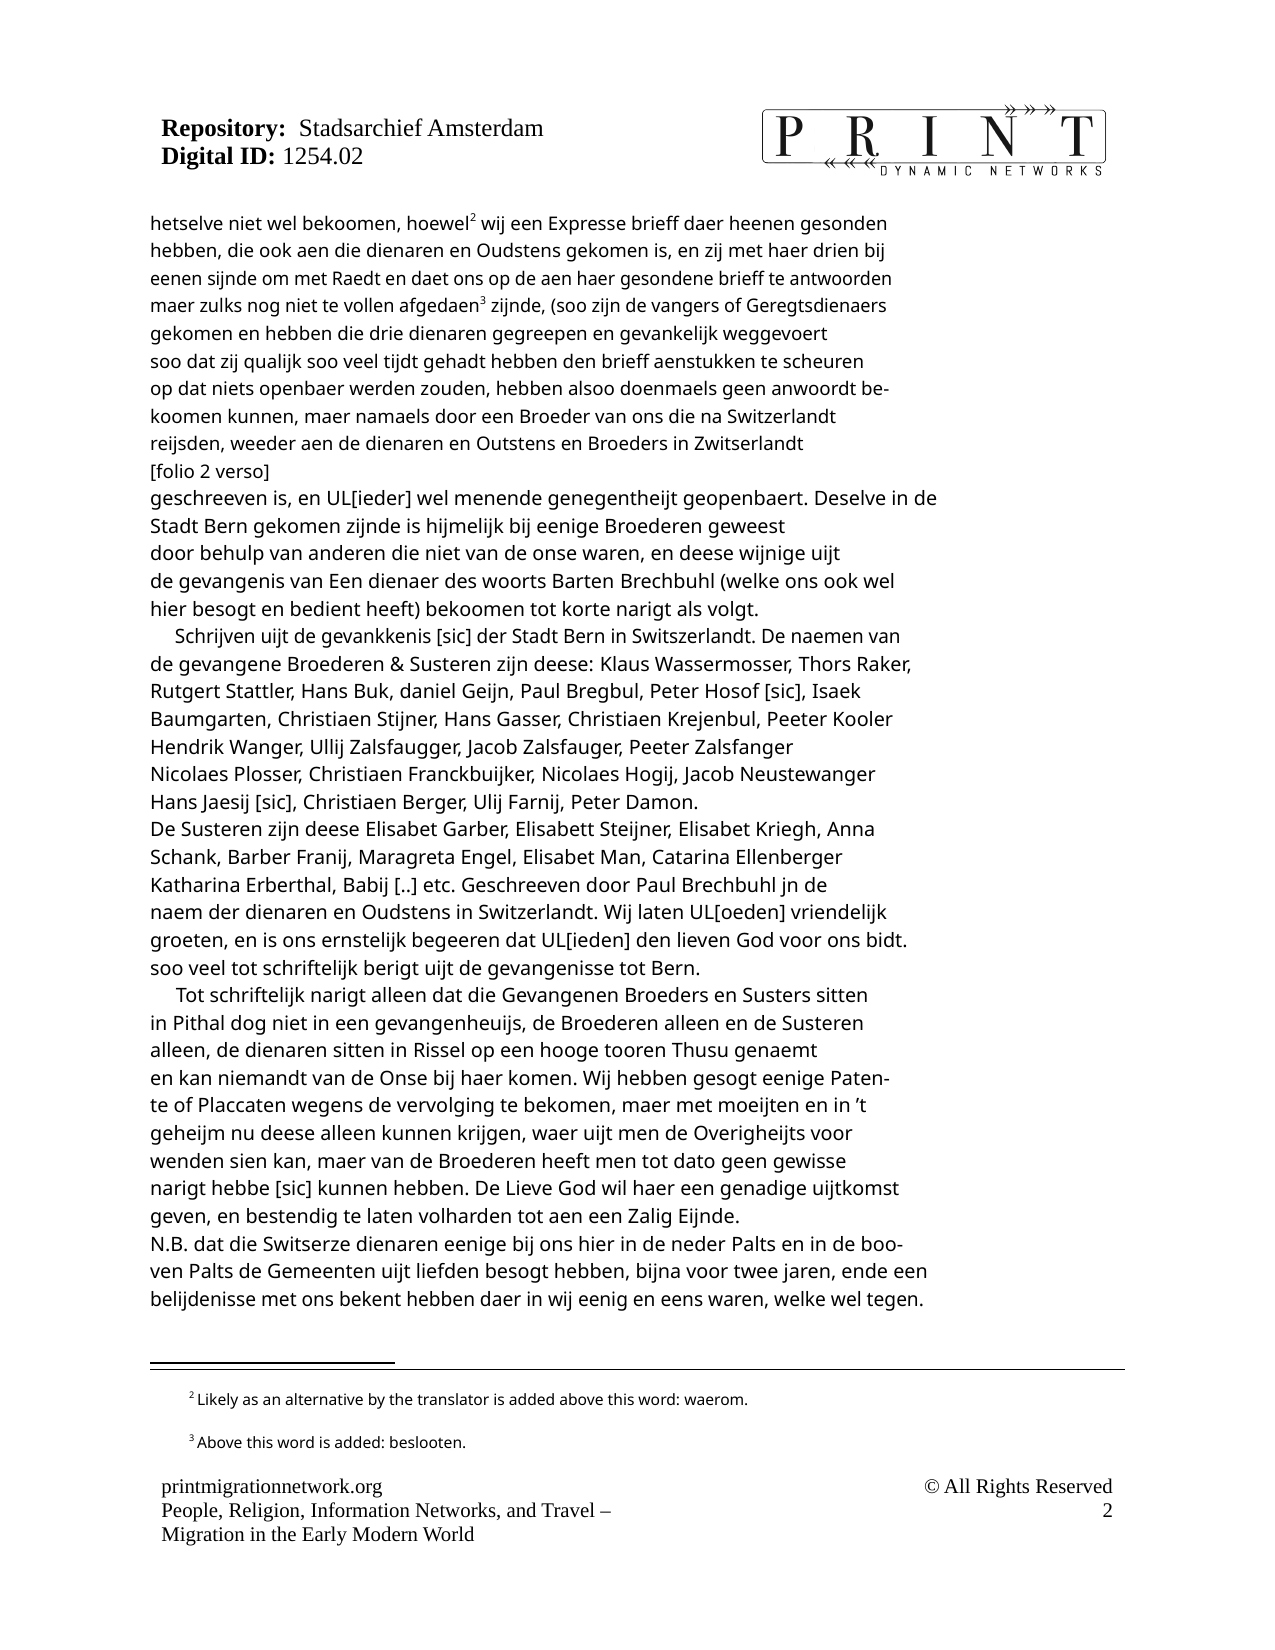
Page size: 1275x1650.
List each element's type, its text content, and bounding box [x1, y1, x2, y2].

text de gevangenis van Een dienaer des woorts Barten Brechbuhl (welke ons ook wel [150, 567, 1125, 594]
text Hans Jaesij [sic], Christiaen Berger, Ulij Farnij, Peter Damon. [150, 787, 1125, 815]
text De Susteren zijn deese Elisabet Garber, Elisabett Steijner, Elisabet Kriegh, Anna [150, 815, 1125, 843]
text geheijm nu deese alleen kunnen krijgen, waer uijt men de Overigheijts voor [150, 1119, 1125, 1146]
text Schank, Barber Franij, Maragreta Engel, Elisabet Man, Catarina Ellenberger [150, 843, 1125, 870]
text door behulp van anderen die niet van de onse waren, en deese wijnige uijt [150, 539, 1125, 567]
text groeten, en is ons ernstelijk begeeren dat UL[ieden] den lieven God voor ons bidt. [150, 926, 1125, 953]
text eenen sijnde om met Raedt en daet ons op de aen haer gesondene brieff te antwoorden [150, 263, 1125, 291]
text hier besogt en bedient heeft) bekoomen tot korte narigt als volgt. [150, 594, 1125, 622]
text narigt hebbe [sic] kunnen hebben. De Lieve God wil haer een genadige uijtkomst [150, 1174, 1125, 1202]
text soo dat zij qualijk soo veel tijdt gehadt hebben den brieff aenstukken te scheuren [150, 346, 1125, 373]
text koomen kunnen, maer namaels door een Broeder van ons die na Switzerlandt [150, 401, 1125, 429]
text Katharina Erberthal, Babij [..] etc. Geschreeven door Paul Brechbuhl jn de [150, 870, 1125, 898]
text Hendrik Wanger, Ullij Zalsfaugger, Jacob Zalsfauger, Peeter Zalsfanger [150, 732, 1125, 760]
text geschreeven is, en UL[ieder] wel menende genegentheijt geopenbaert. Deselve in de [150, 484, 1125, 511]
text reijsden, weeder aen de dienaren en Outstens en Broeders in Zwitserlandt [150, 429, 1125, 456]
text Baumgarten, Christiaen Stijner, Hans Gasser, Christiaen Krejenbul, Peeter Kooler [150, 705, 1125, 732]
text hebben, die ook aen die dienaren en Oudstens gekomen is, en zij met haer drien bij [150, 235, 1125, 263]
text op dat niets openbaer werden zouden, hebben alsoo doenmaels geen anwoordt be- [150, 373, 1125, 401]
text Nicolaes Plosser, Christiaen Franckbuijker, Nicolaes Hogij, Jacob Neustewanger [150, 760, 1125, 787]
text geven, en bestendig te laten volharden tot aen een Zalig Eijnde. [150, 1202, 1125, 1229]
text soo veel tot schriftelijk berigt uijt de gevangenisse tot Bern. [150, 953, 1125, 981]
text en kan niemandt van de Onse bij haer komen. Wij hebben gesogt eenige Paten- [150, 1063, 1125, 1091]
text Stadt Bern gekomen zijnde is hijmelijk bij eenige Broederen geweest [150, 511, 1125, 539]
text de gevangene Broederen & Susteren zijn deese: Klaus Wassermosser, Thors Raker, [150, 649, 1125, 677]
picture [755, 103, 1113, 179]
text belijdenisse met ons bekent hebben daer in wij eenig en eens waren, welke wel tegen. [150, 1284, 1125, 1312]
text N.B. dat die Switserze dienaren eenige bij ons hier in de neder Palts en in de boo- [150, 1229, 1125, 1257]
text wenden sien kan, maer van de Broederen heeft men tot dato geen gewisse [150, 1146, 1125, 1174]
text Rutgert Stattler, Hans Buk, daniel Geijn, Paul Bregbul, Peter Hosof [sic], Isaek [150, 677, 1125, 705]
text Tot schriftelijk narigt alleen dat die Gevangenen Broeders en Susters sitten [150, 981, 1125, 1008]
text ven Palts de Gemeenten uijt liefden besogt hebben, bijna voor twee jaren, ende een [150, 1257, 1125, 1284]
text maer zulks nog niet te vollen afgedaen zijnde, (soo zijn de vangers of Geregtsdienaers [150, 291, 1125, 318]
text naem der dienaren en Oudstens in Switzerlandt. Wij laten UL[oeden] vriendelijk [150, 898, 1125, 926]
text te of Placcaten wegens de vervolging te bekomen, maer met moeijten en in ’t [150, 1091, 1125, 1119]
text [folio 2 verso] [150, 456, 1125, 484]
text hetselve niet wel bekoomen, hoewel wij een Expresse brieff daer heenen gesonden [150, 208, 1125, 235]
text alleen, de dienaren sitten in Rissel op een hooge tooren Thusu genaemt [150, 1036, 1125, 1063]
text gekomen en hebben die drie dienaren gegreepen en gevankelijk weggevoert [150, 318, 1125, 346]
text Schrijven uijt de gevankkenis [sic] der Stadt Bern in Switszerlandt. De naemen van [150, 622, 1125, 649]
text in Pithal dog niet in een gevangenheuijs, de Broederen alleen en de Susteren [150, 1008, 1125, 1036]
